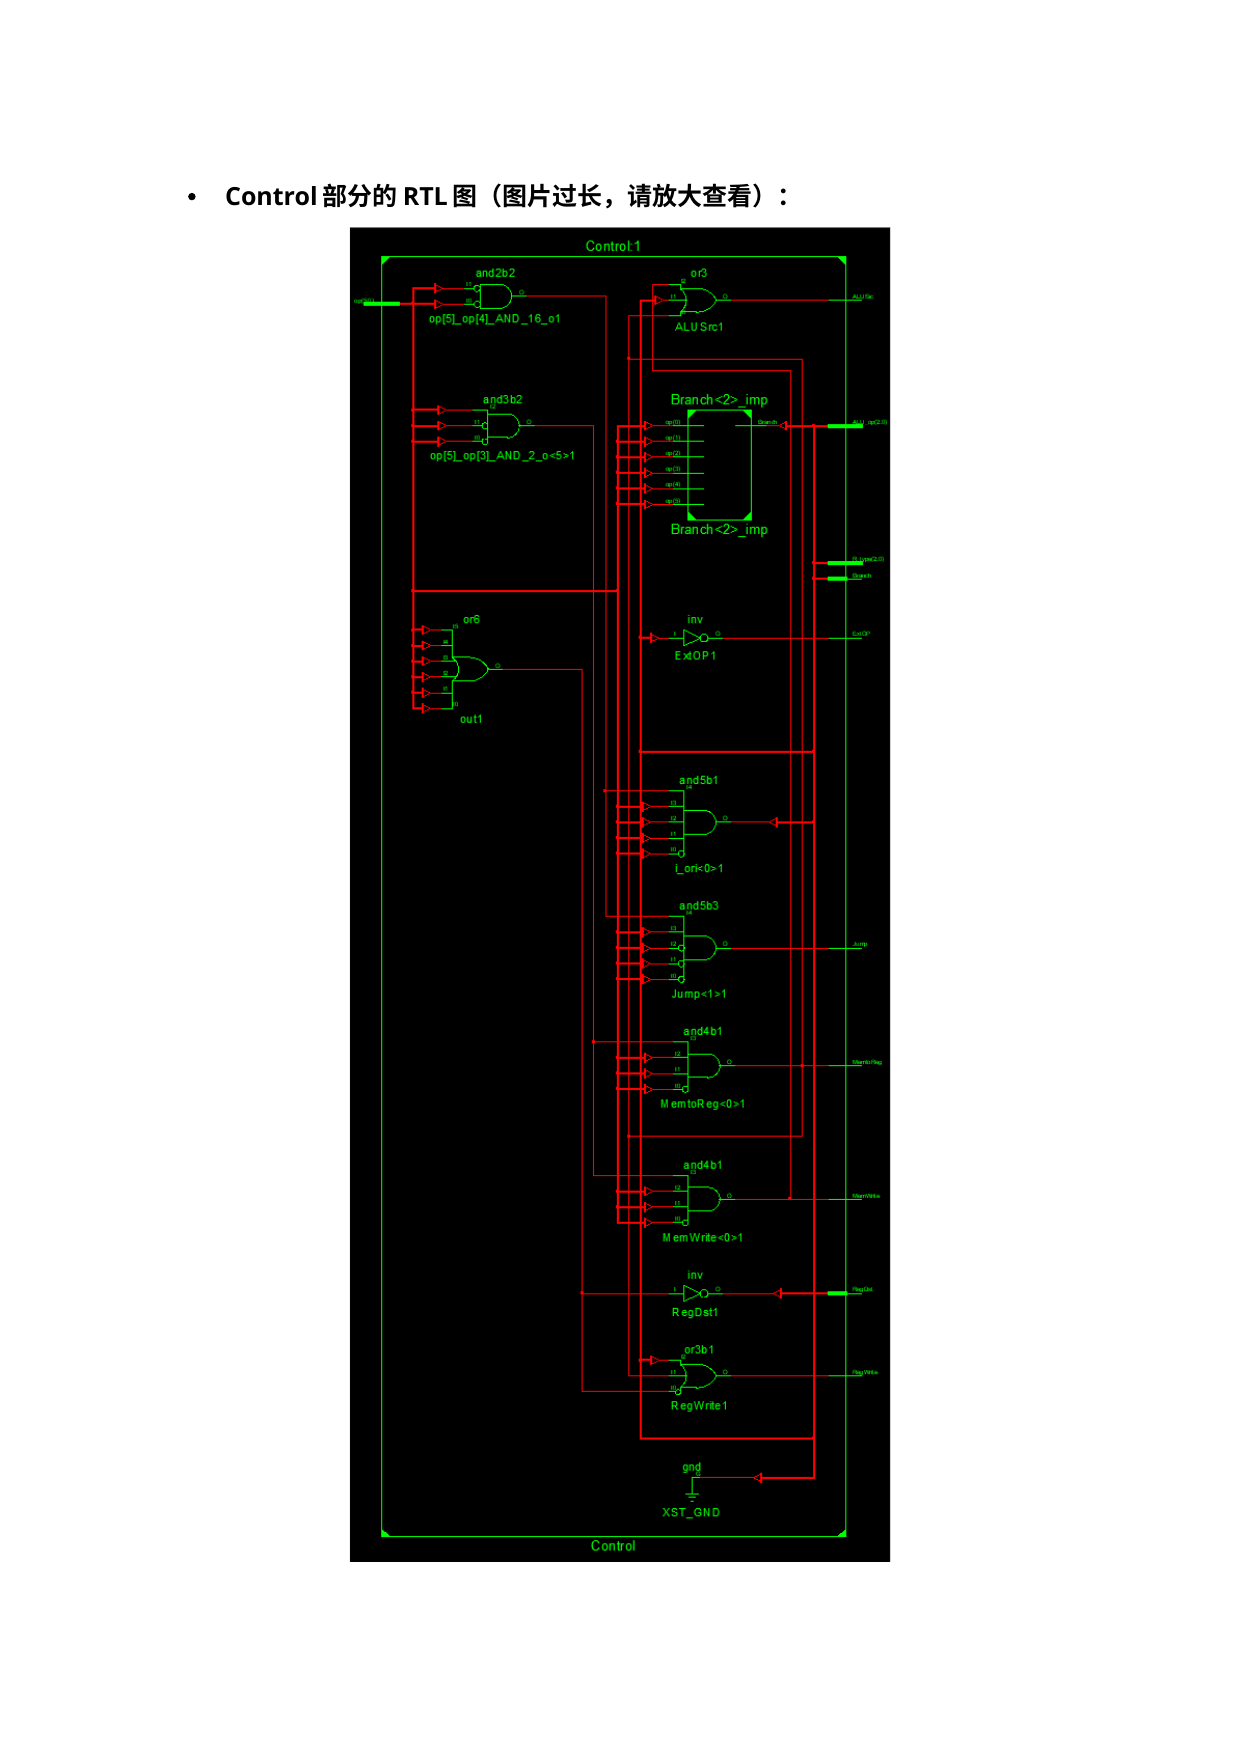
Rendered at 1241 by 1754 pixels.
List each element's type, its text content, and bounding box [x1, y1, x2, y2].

picture [349, 227, 891, 1562]
list Control部分的RTL图（图片过长，请放大查看）： [187, 162, 1053, 227]
